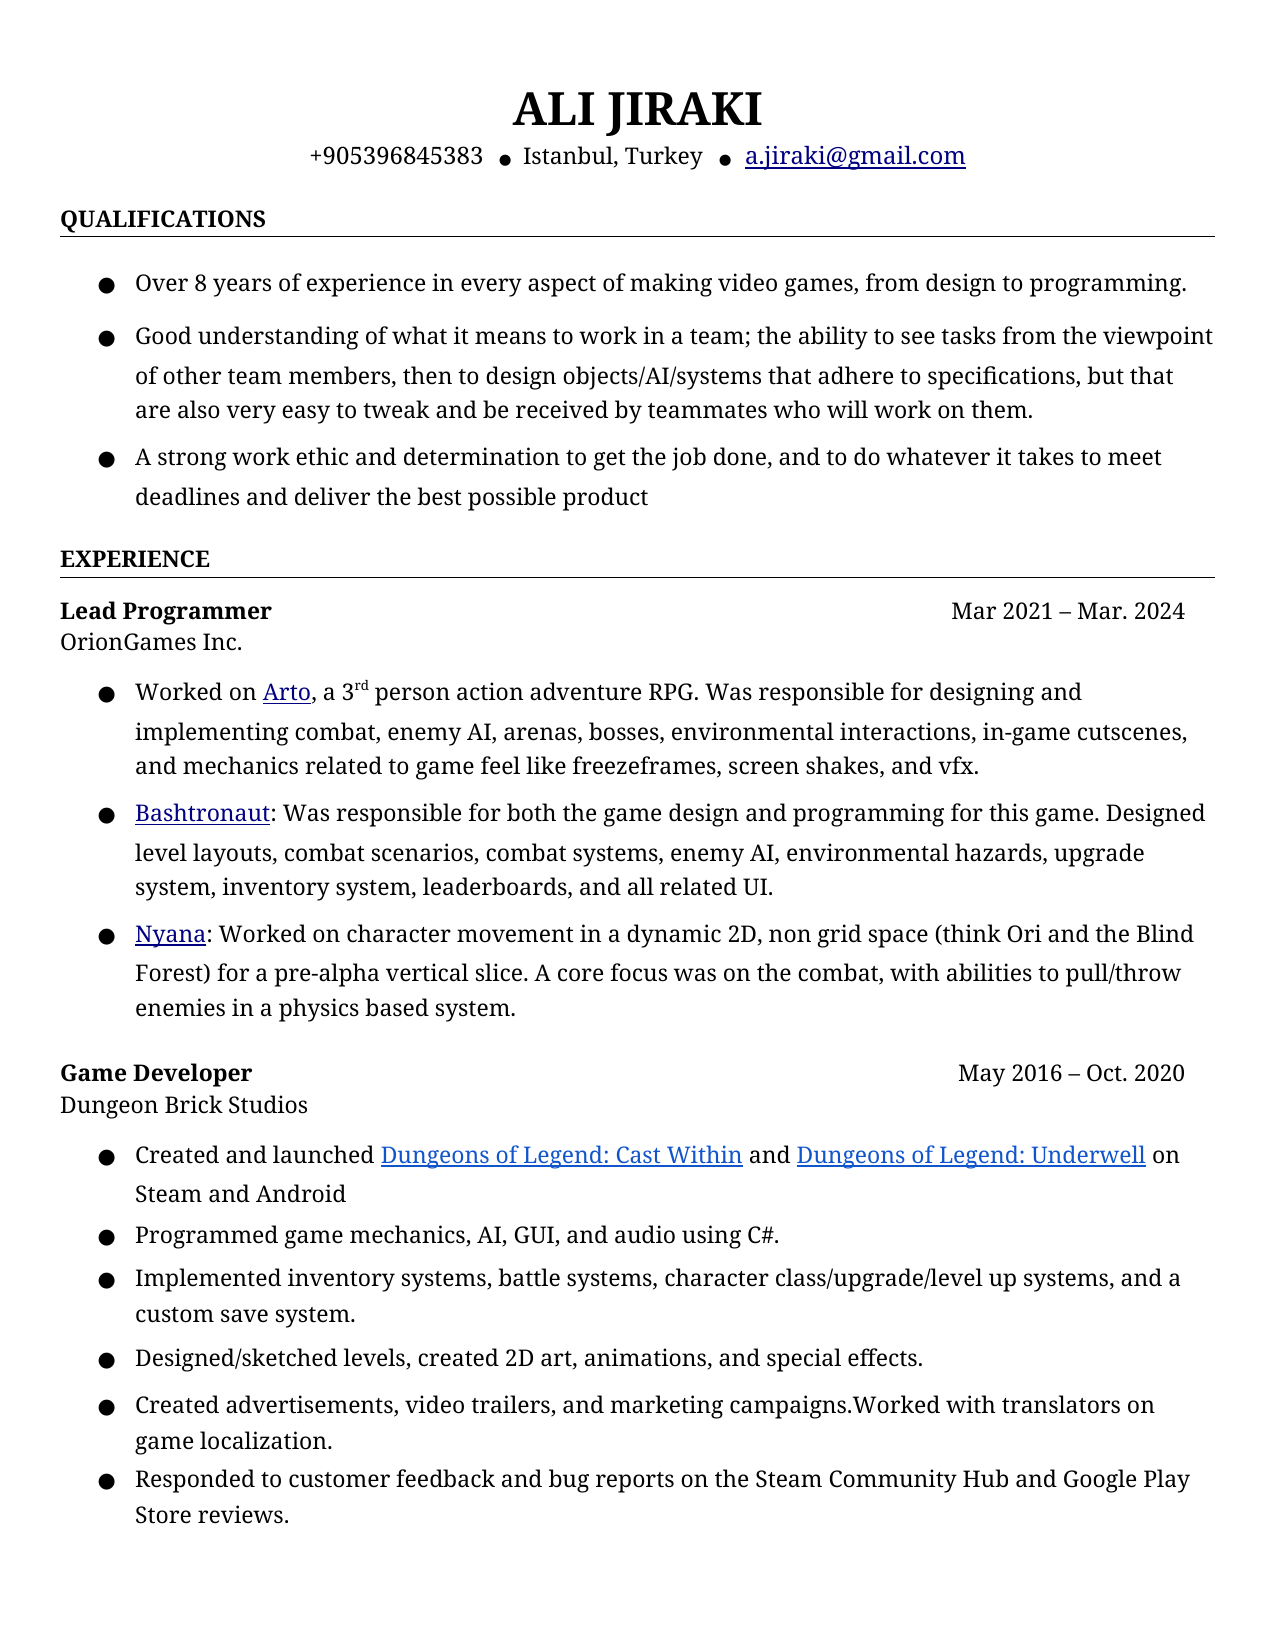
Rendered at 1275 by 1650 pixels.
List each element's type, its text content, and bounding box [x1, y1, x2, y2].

text OrionGames Inc. [60, 626, 1215, 657]
list Implemented inventory systems, battle systems, character class/upgrade/level up systems, and a custom save system. [97, 1255, 1215, 1329]
list Bashtronaut: Was responsible for both the game design and programming for this game. Designed level layouts, combat scenarios, combat systems, enemy AI, environmental hazards, upgrade system, inventory system, leaderboards, and all related UI. [97, 791, 1215, 902]
list Over 8 years of experience in every aspect of making video games, from design to programming. [97, 261, 1215, 303]
text +905396845383 ● Istanbul, Turkey ● a.jiraki@gmail.com [60, 139, 1215, 172]
list Nyana: Worked on character movement in a dynamic 2D, non grid space (think Ori and the Blind Forest) for a pre-alpha vertical slice. A core focus was on the combat, with abilities to pull/throw enemies in a physics based system. [97, 912, 1215, 1023]
list A strong work ethic and determination to get the job done, and to do whatever it takes to meet deadlines and deliver the best possible product [97, 435, 1215, 512]
text Lead Programmer Mar 2021 – Mar. 2024 [60, 595, 1215, 626]
list Created advertisements, video trailers, and marketing campaigns.Worked with translators on game localization. [97, 1382, 1215, 1456]
text QUALIFICATIONS [60, 203, 1215, 236]
text EXPERIENCE [60, 543, 1215, 577]
list Created and launched Dungeons of Legend: Cast Within and Dungeons of Legend: Underwell on Steam and Android [97, 1132, 1215, 1209]
text Game Developer May 2016 – Oct. 2020 [60, 1057, 1215, 1089]
list Worked on Arto, a 3rd person action adventure RPG. Was responsible for designing and implementing combat, enemy AI, arenas, bosses, environmental interactions, in-game cutscenes, and mechanics related to game feel like freezeframes, screen shakes, and vfx. [97, 670, 1215, 781]
text ALI JIRAKI [60, 77, 1215, 139]
text Dungeon Brick Studios [60, 1089, 1215, 1120]
list Responded to customer feedback and bug reports on the Steam Community Hub and Google Play Store reviews. [97, 1456, 1215, 1530]
list Programmed game mechanics, AI, GUI, and audio using C#. [97, 1213, 1215, 1255]
list Designed/sketched levels, created 2D art, animations, and special effects. [97, 1336, 1215, 1378]
list Good understanding of what it means to work in a team; the ability to see tasks from the viewpoint of other team members, then to design objects/AI/systems that adhere to specifications, but that are also very easy to tweak and be received by teammates who will work on them. [97, 314, 1215, 425]
